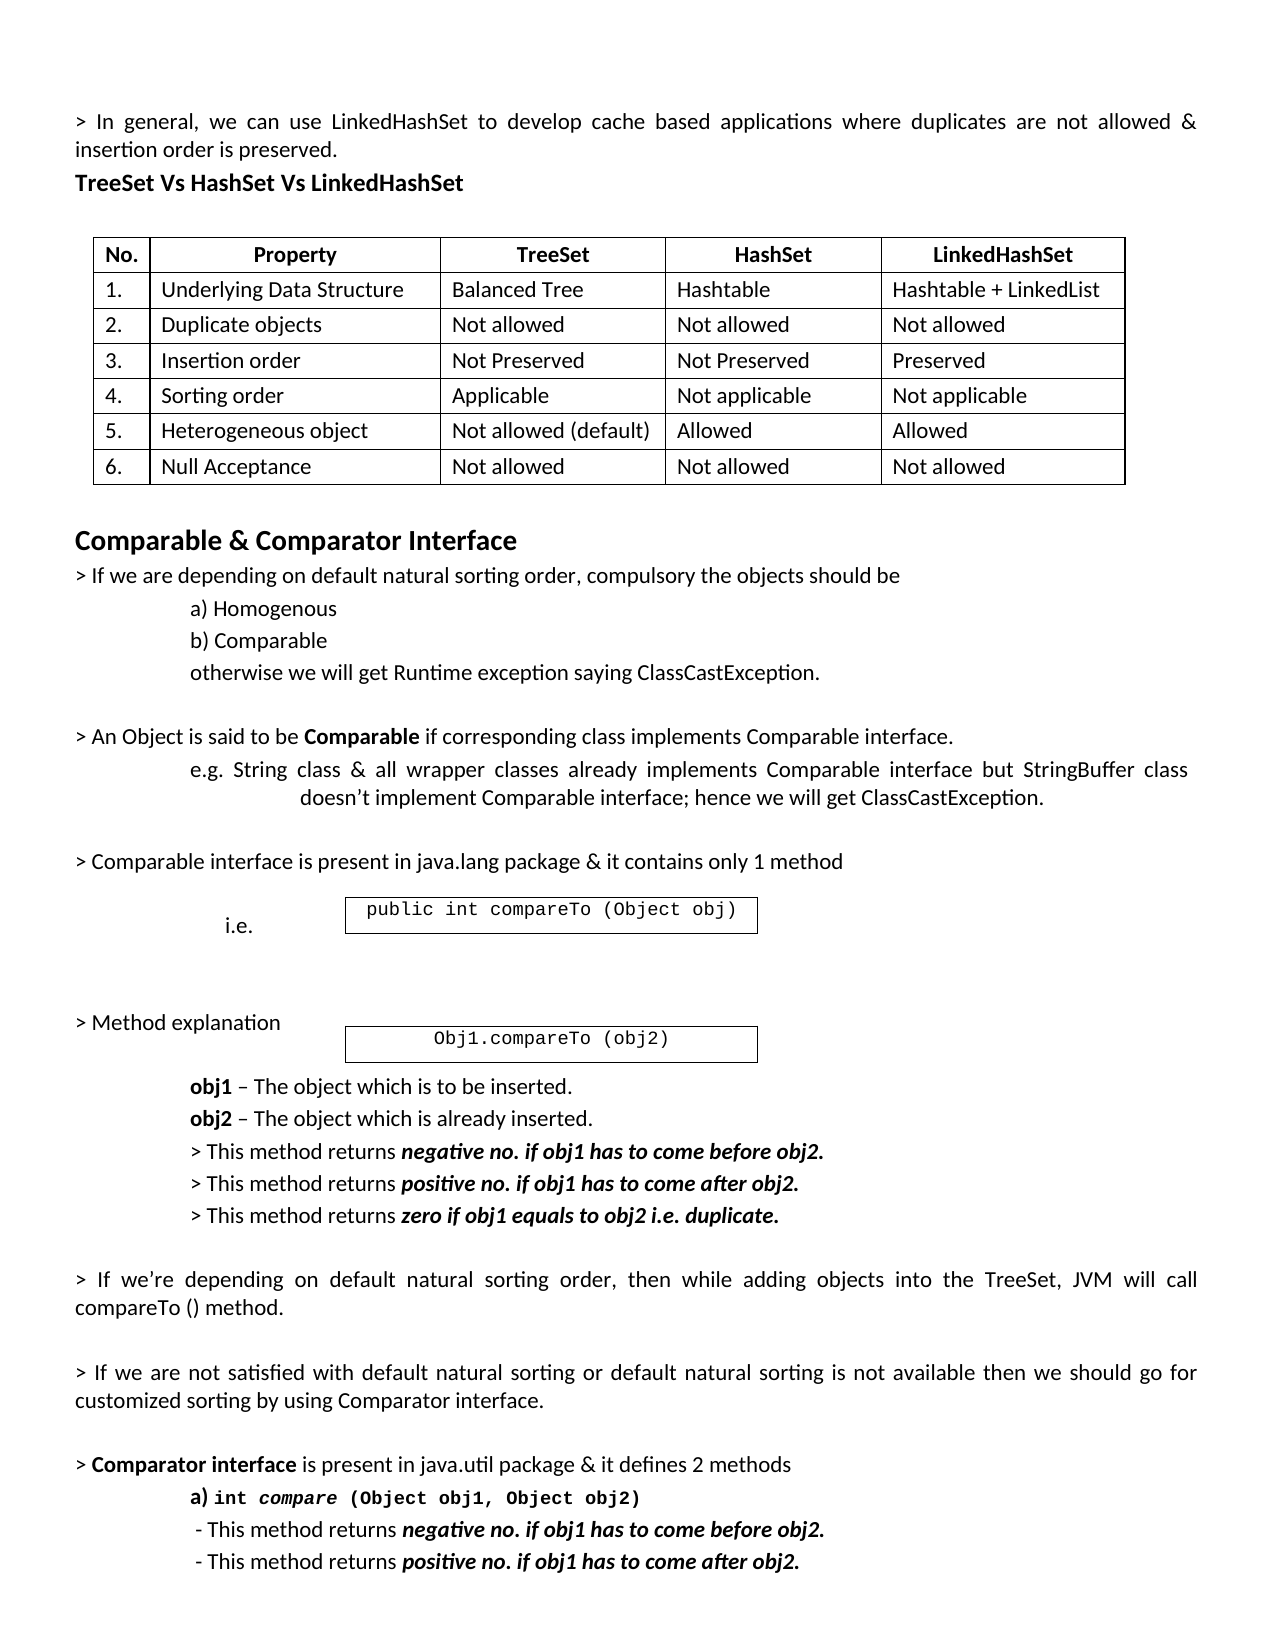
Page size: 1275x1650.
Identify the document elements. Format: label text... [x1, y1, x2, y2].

text a) Homogenous [75, 594, 1200, 622]
table_header Property [151, 238, 440, 272]
table_cell Not allowed [882, 450, 1124, 484]
text > In general, we can use LinkedHashSet to develop cache based applications where duplicates are not allowed & insertion order is preserved. [75, 107, 1200, 163]
table_cell Not Preserved [441, 344, 665, 378]
table_cell Duplicate objects [151, 309, 440, 343]
table_header No. [94, 238, 149, 272]
table_cell Allowed [882, 414, 1124, 449]
text > Comparator interface is present in java.util package & it defines 2 methods [75, 1450, 1200, 1478]
table_cell Hashtable + LinkedList [882, 273, 1124, 307]
text a) int compare (Object obj1, Object obj2) [75, 1482, 1200, 1511]
table_cell Not applicable [882, 379, 1124, 413]
table_cell Not Preserved [666, 344, 881, 378]
table_header HashSet [666, 238, 881, 272]
text > Comparable interface is present in java.lang package & it contains only 1 method [75, 847, 1200, 875]
text > This method returns zero if obj1 equals to obj2 i.e. duplicate. [75, 1201, 1200, 1229]
table_cell 4. [94, 379, 149, 413]
table_cell 5. [94, 414, 149, 449]
text otherwise we will get Runtime exception saying ClassCastException. [75, 658, 1200, 686]
text > This method returns negative no. if obj1 has to come before obj2. [75, 1137, 1200, 1165]
table_header public int compareTo (Object obj) [346, 898, 757, 933]
text e.g. String class & all wrapper classes already implements Comparable interface but StringBuffer class doesn’t implement Comparable interface; hence we will get ClassCastException. [75, 755, 1200, 811]
text > If we are depending on default natural sorting order, compulsory the objects should be [75, 562, 1200, 589]
table_cell Not allowed [441, 450, 665, 484]
table_cell Heterogeneous object [151, 414, 440, 449]
text > An Object is said to be Comparable if corresponding class implements Comparable interface. [75, 722, 1200, 751]
table_cell Allowed [666, 414, 881, 449]
table_cell 3. [94, 344, 149, 378]
text i.e. [75, 911, 1200, 939]
table_cell Sorting order [151, 379, 440, 413]
table_cell Applicable [441, 379, 665, 413]
text > If we’re depending on default natural sorting order, then while adding objects into the TreeSet, JVM will call compareTo () method. [75, 1266, 1200, 1322]
table_header LinkedHashSet [882, 238, 1124, 272]
table_cell Hashtable [666, 273, 881, 307]
table_cell Not allowed [882, 309, 1124, 343]
table_cell Not allowed [666, 450, 881, 484]
text b) Comparable [75, 626, 1200, 654]
table_cell 1. [94, 273, 149, 307]
text TreeSet Vs HashSet Vs LinkedHashSet [75, 167, 1200, 198]
text obj1 – The object which is to be inserted. [75, 1072, 1200, 1100]
table_cell Null Acceptance [151, 450, 440, 484]
text > If we are not satisfied with default natural sorting or default natural sorting is not available then we should go for customized sorting by using Comparator interface. [75, 1358, 1200, 1414]
text - This method returns negative no. if obj1 has to come before obj2. [75, 1515, 1200, 1543]
table_header Obj1.compareTo (obj2) [346, 1027, 757, 1062]
table_cell 6. [94, 450, 149, 484]
table_header TreeSet [441, 238, 665, 272]
text > This method returns positive no. if obj1 has to come after obj2. [75, 1169, 1200, 1197]
text Comparable & Comparator Interface [75, 522, 1200, 557]
table_cell Not allowed (default) [441, 414, 665, 449]
table_cell Not allowed [441, 309, 665, 343]
text > Method explanation [75, 1008, 1200, 1036]
table_cell Not allowed [666, 309, 881, 343]
table_cell Not applicable [666, 379, 881, 413]
text - This method returns positive no. if obj1 has to come after obj2. [75, 1547, 1200, 1575]
table_cell Underlying Data Structure [151, 273, 440, 307]
table_cell Insertion order [151, 344, 440, 378]
table_cell Preserved [882, 344, 1124, 378]
table_cell Balanced Tree [441, 273, 665, 307]
text obj2 – The object which is already inserted. [75, 1104, 1200, 1133]
table_cell 2. [94, 309, 149, 343]
